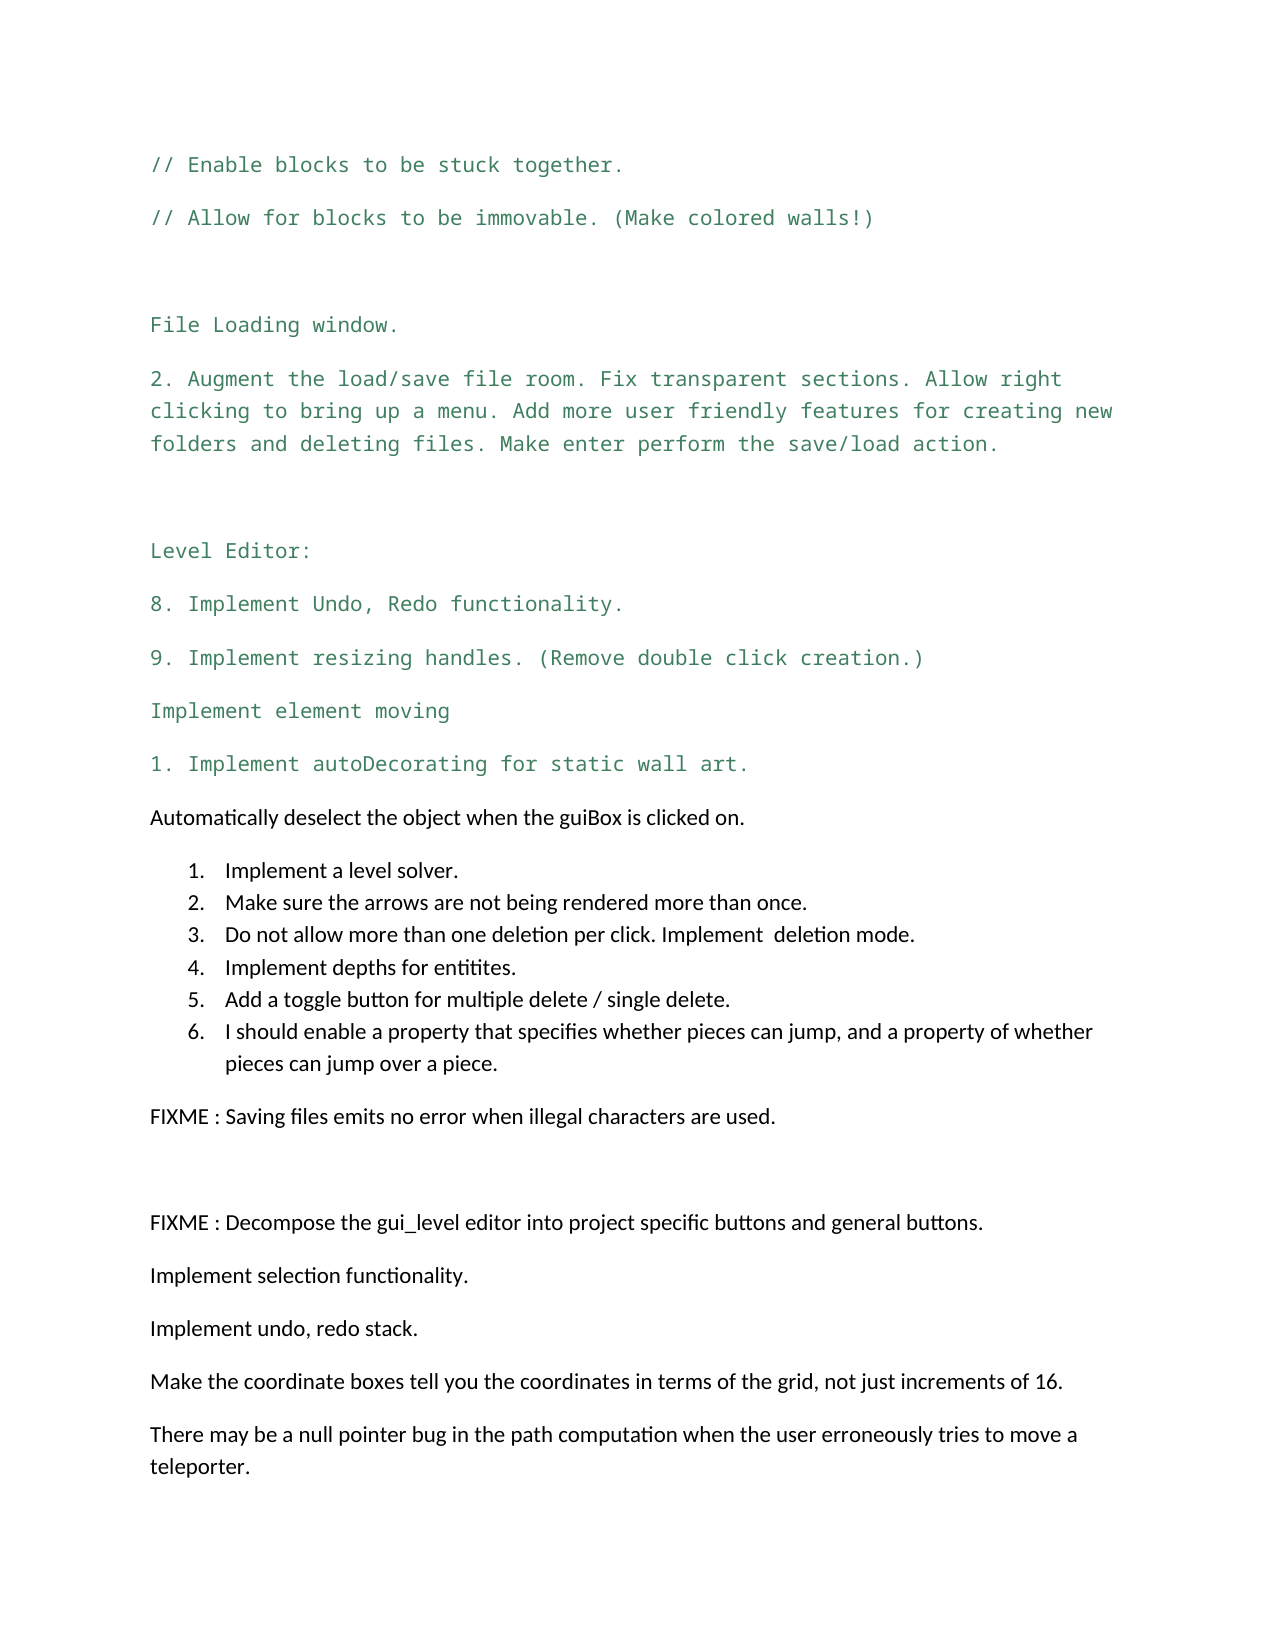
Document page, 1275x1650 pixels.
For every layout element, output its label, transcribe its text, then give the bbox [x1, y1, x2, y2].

text Implement undo, redo stack. [150, 1314, 1125, 1342]
text // Allow for blocks to be immovable. (Make colored walls!) [150, 203, 1125, 232]
text 9. Implement resizing handles. (Remove double click creation.) [150, 643, 1125, 671]
text 1. Implement autoDecorating for static wall art. [150, 749, 1125, 778]
list Add a toggle button for multiple delete / single delete. [187, 985, 1125, 1013]
text Level Editor: [150, 536, 1125, 564]
list I should enable a property that specifies whether pieces can jump, and a property of whether pieces can jump over a piece. [187, 1017, 1125, 1077]
text FIXME : Saving files emits no error when illegal characters are used. [150, 1102, 1125, 1130]
list Implement depths for entitites. [187, 953, 1125, 981]
text 8. Implement Undo, Redo functionality. [150, 589, 1125, 618]
text Make the coordinate boxes tell you the coordinates in terms of the grid, not just increments of 16. [150, 1367, 1125, 1395]
text File Loading window. [150, 310, 1125, 339]
text Implement element moving [150, 696, 1125, 724]
text There may be a null pointer bug in the path computation when the user erroneously tries to move a teleporter. [150, 1420, 1125, 1481]
text Automatically deselect the object when the guiBox is clicked on. [150, 803, 1125, 831]
list Implement a level solver. [187, 856, 1125, 884]
list Make sure the arrows are not being rendered more than once. [187, 888, 1125, 916]
text // Enable blocks to be stuck together. [150, 150, 1125, 178]
text 2. Augment the load/save file room. Fix transparent sections. Allow right clicking to bring up a menu. Add more user friendly features for creating new folders and deleting files. Make enter perform the save/load action. [150, 364, 1125, 457]
text FIXME : Decompose the gui_level editor into project specific buttons and general buttons. [150, 1208, 1125, 1236]
text Implement selection functionality. [150, 1261, 1125, 1289]
list Do not allow more than one deletion per click. Implement deletion mode. [187, 920, 1125, 948]
